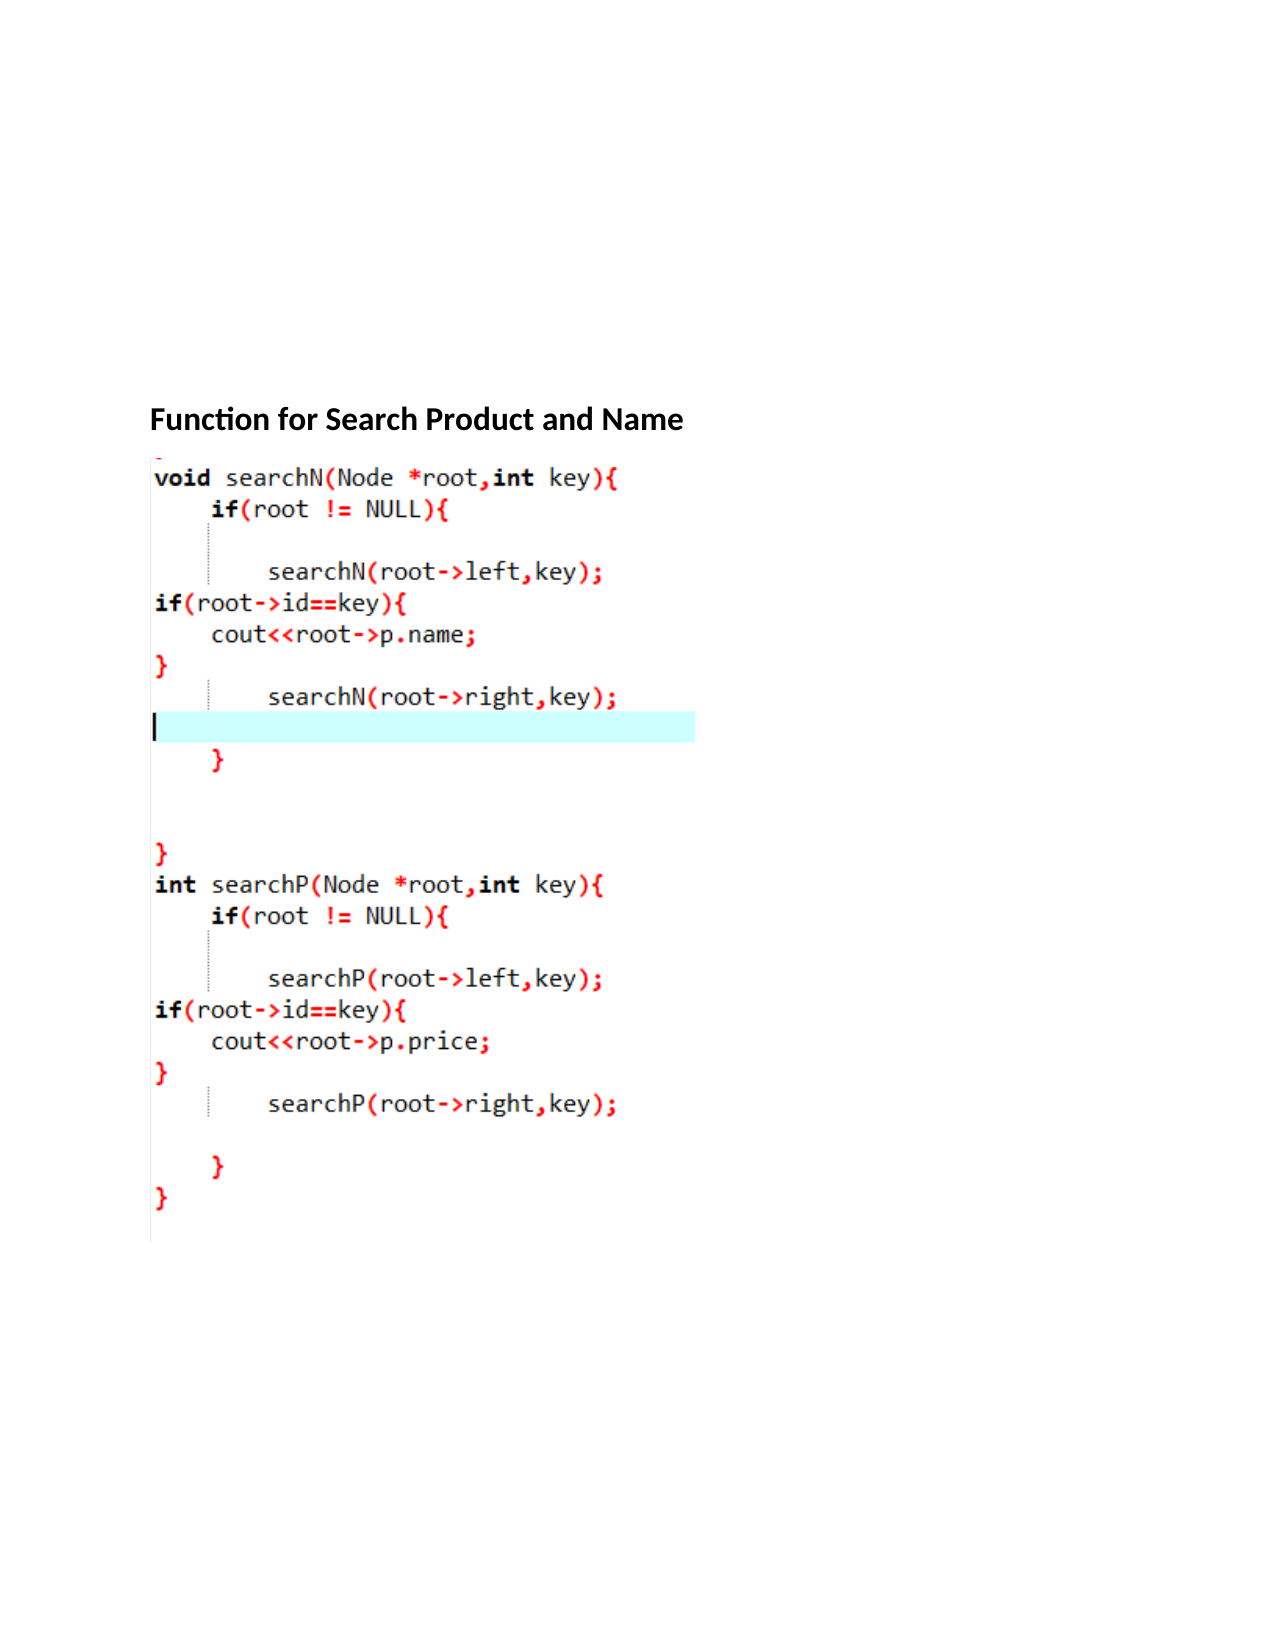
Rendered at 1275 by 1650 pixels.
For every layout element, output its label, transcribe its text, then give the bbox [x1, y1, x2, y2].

picture [150, 458, 696, 1242]
text Function for Search Product and Name [150, 398, 1125, 439]
